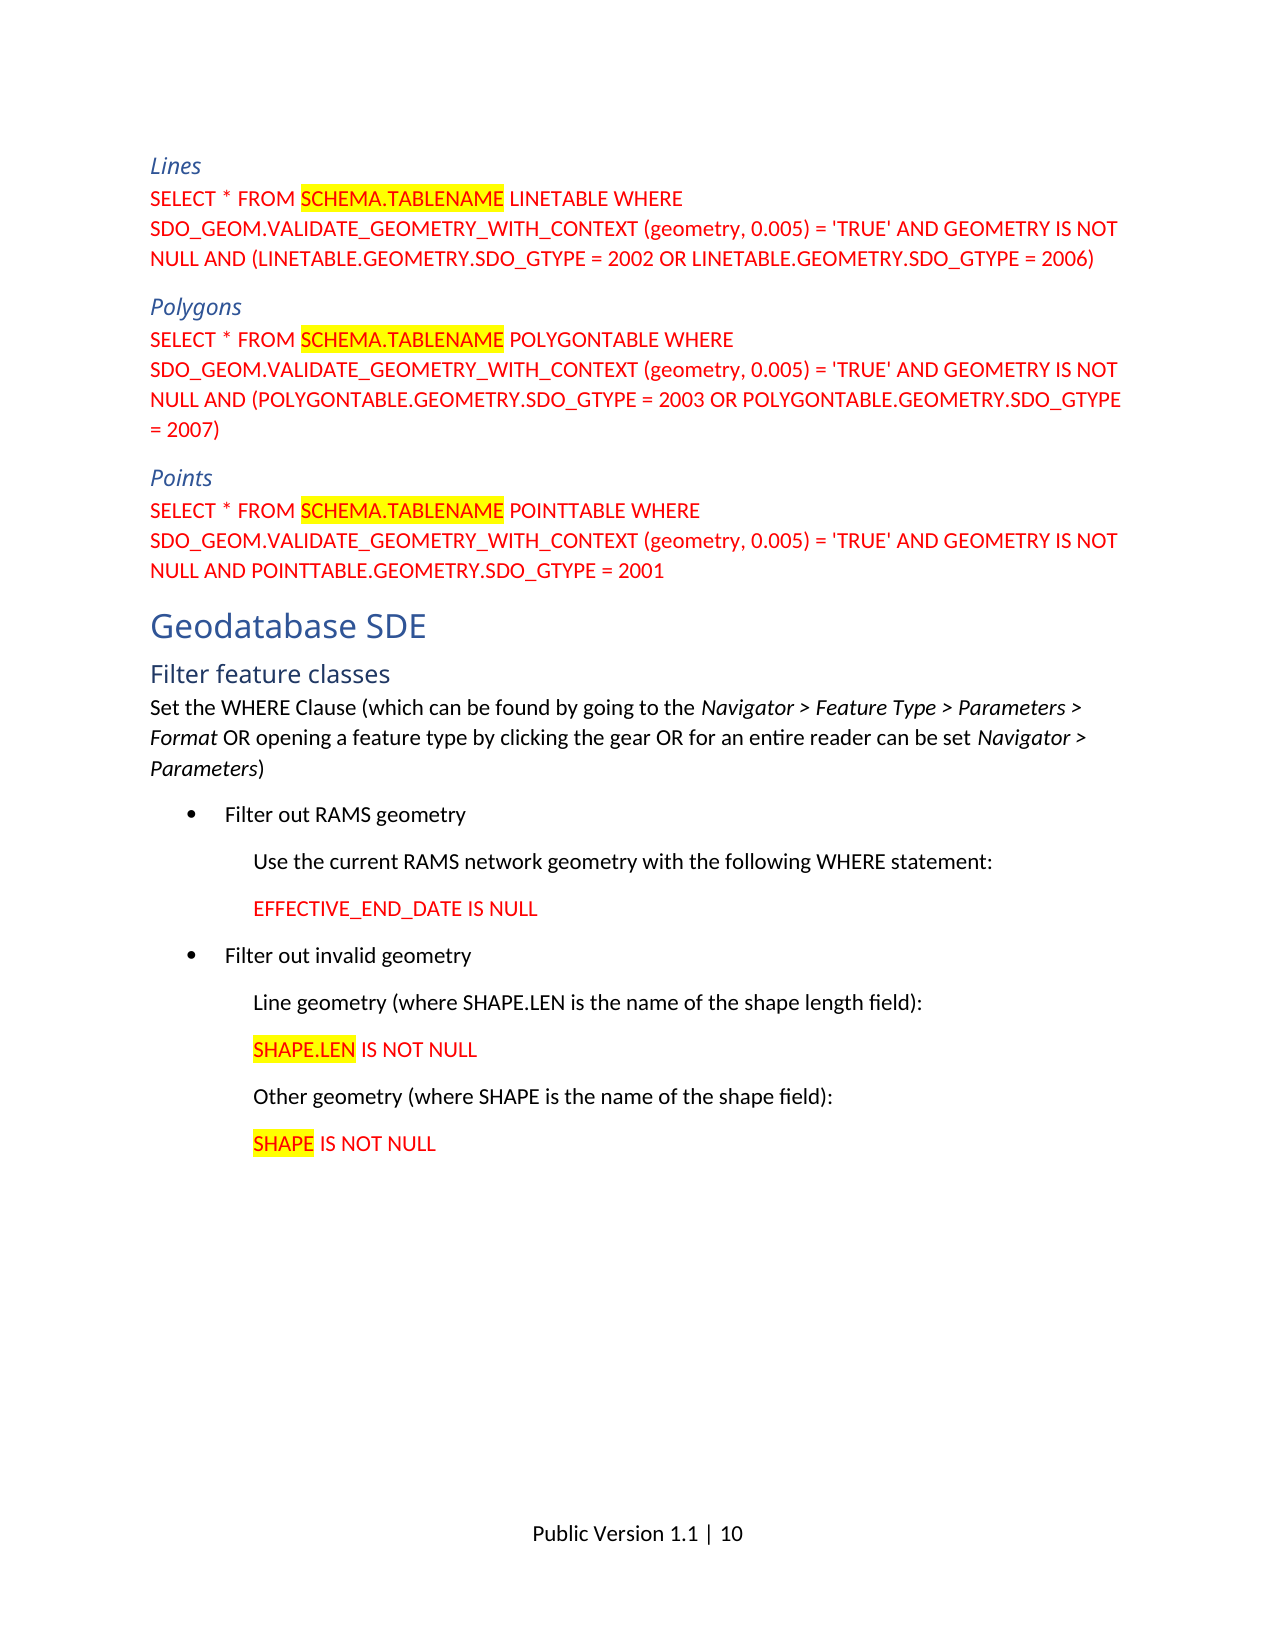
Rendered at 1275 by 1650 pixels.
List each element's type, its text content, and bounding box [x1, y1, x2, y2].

text SHAPE IS NOT NULL [314, 1129, 1125, 1157]
text Set the WHERE Clause (which can be found by going to the Navigator > Feature Type > Parameters > Format OR opening a feature type by clicking the gear OR for an entire reader can be set Navigator > Parameters) [150, 693, 1125, 782]
text Use the current RAMS network geometry with the following WHERE statement: [253, 847, 1125, 875]
subtitle Geodatabase SDE [150, 603, 1125, 649]
subtitle Filter feature classes [150, 656, 1125, 691]
text SHAPE.LEN IS NOT NULL [356, 1035, 1125, 1063]
text EFFECTIVE_END_DATE IS NULL [253, 894, 1125, 922]
text SELECT * FROM SCHEMA.TABLENAME LINETABLE WHERE SDO_GEOM.VALIDATE_GEOMETRY_WITH_CONTEXT (geometry, 0.005) = 'TRUE' AND GEOMETRY IS NOT NULL AND (LINETABLE.GEOMETRY.SDO_GTYPE = 2002 OR LINETABLE.GEOMETRY.SDO_GTYPE = 2006) [150, 184, 1125, 272]
subtitle Polygons [150, 291, 1125, 322]
subtitle Points [150, 462, 1125, 493]
text SELECT * FROM SCHEMA.TABLENAME POLYGONTABLE WHERE SDO_GEOM.VALIDATE_GEOMETRY_WITH_CONTEXT (geometry, 0.005) = 'TRUE' AND GEOMETRY IS NOT NULL AND (POLYGONTABLE.GEOMETRY.SDO_GTYPE = 2003 OR POLYGONTABLE.GEOMETRY.SDO_GTYPE = 2007) [150, 325, 1125, 443]
text SELECT * FROM SCHEMA.TABLENAME POINTTABLE WHERE SDO_GEOM.VALIDATE_GEOMETRY_WITH_CONTEXT (geometry, 0.005) = 'TRUE' AND GEOMETRY IS NOT NULL AND POINTTABLE.GEOMETRY.SDO_GTYPE = 2001 [150, 496, 1125, 584]
list Filter out invalid geometry [187, 941, 1125, 969]
list Filter out RAMS geometry [187, 801, 1125, 828]
text Other geometry (where SHAPE is the name of the shape field): [253, 1082, 1125, 1110]
text Line geometry (where SHAPE.LEN is the name of the shape length field): [253, 988, 1125, 1016]
subtitle Lines [150, 150, 1125, 181]
